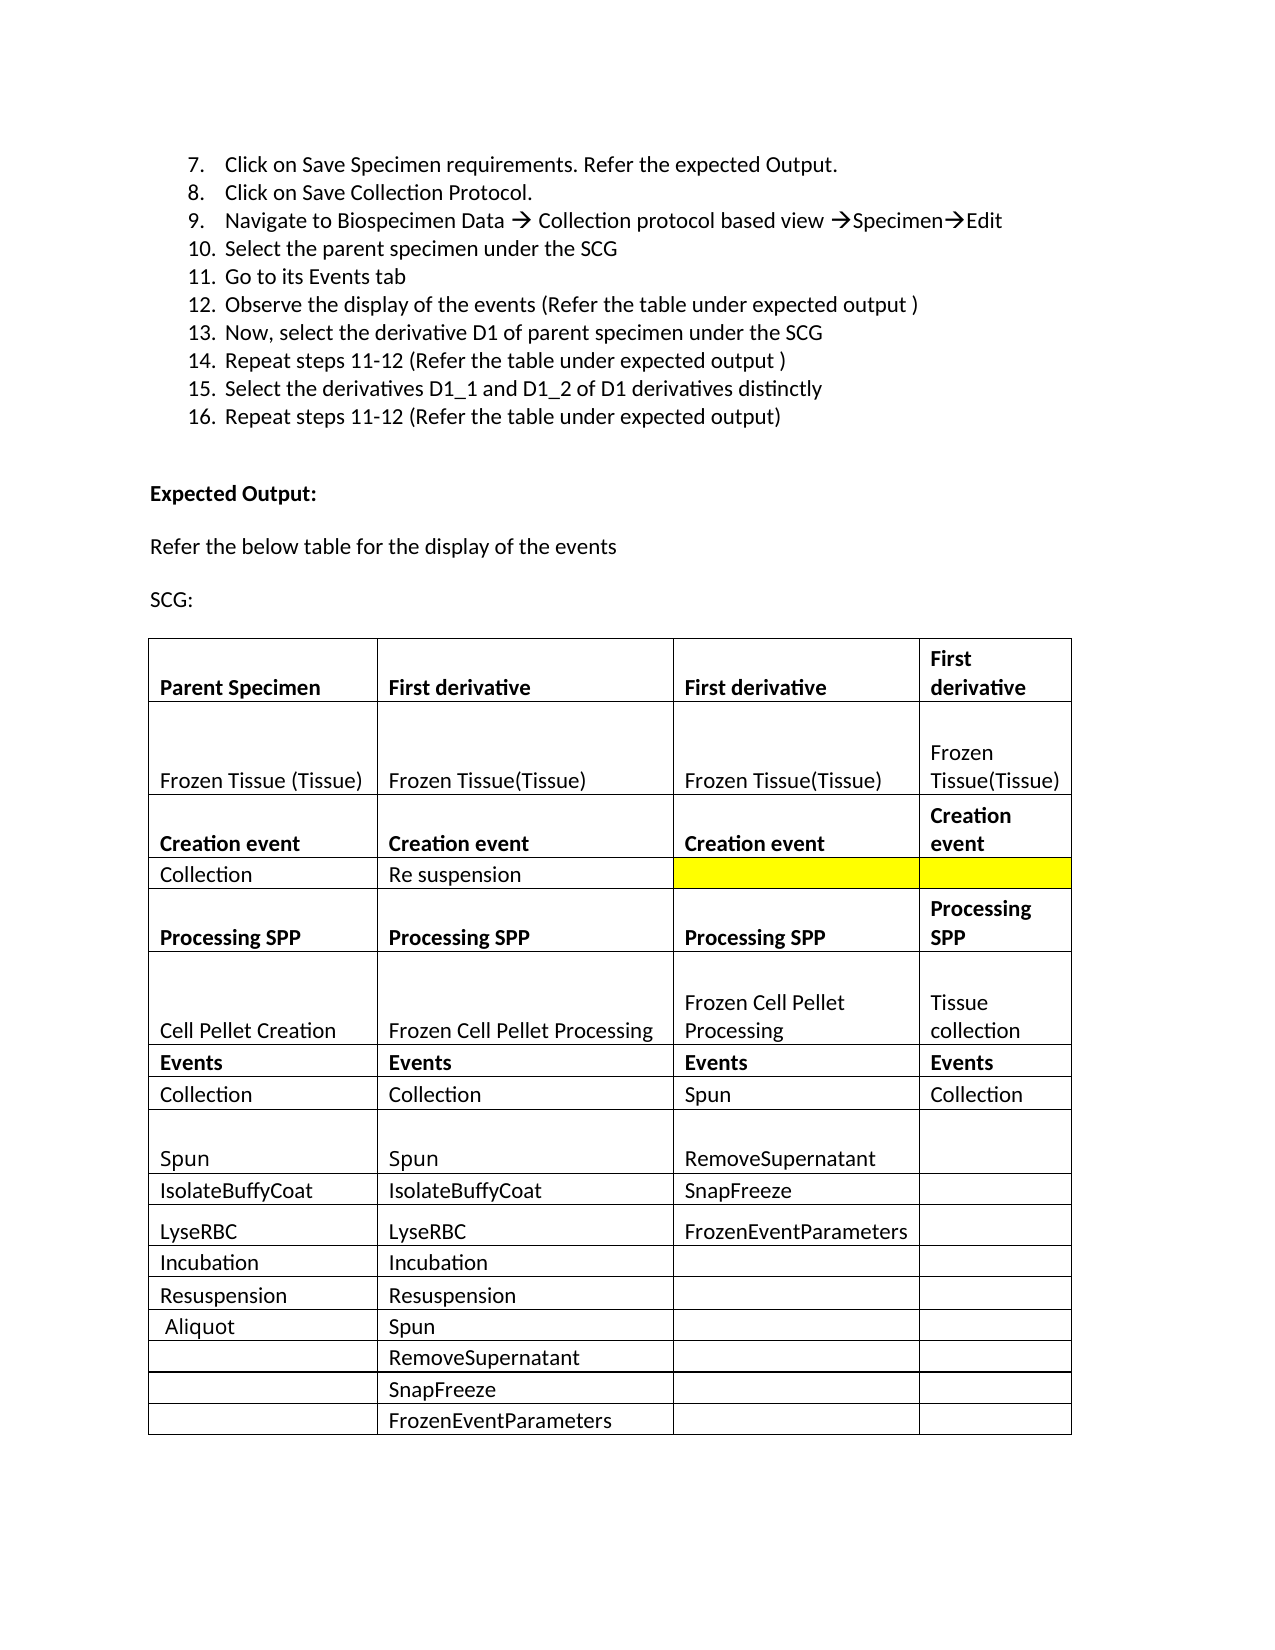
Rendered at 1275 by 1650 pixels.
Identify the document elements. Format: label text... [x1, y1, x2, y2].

table_cell SnapFreeze [674, 1174, 919, 1204]
list Click on Save Collection Protocol. [187, 178, 1125, 206]
table_cell [920, 1404, 1071, 1434]
table_cell SnapFreeze [378, 1373, 673, 1403]
table_cell Spun [149, 1110, 377, 1172]
table_cell Frozen Tissue (Tissue) [149, 702, 377, 794]
table_cell Aliquot [149, 1310, 377, 1340]
table_cell [920, 1310, 1071, 1340]
table_cell [920, 1205, 1071, 1245]
table_cell RemoveSupernatant [378, 1341, 673, 1371]
table_cell [149, 1404, 377, 1434]
list Click on Save Specimen requirements. Refer the expected Output. [187, 150, 1125, 178]
table_cell Processing SPP [920, 889, 1071, 951]
table_cell [920, 1373, 1071, 1403]
table_cell [920, 1277, 1071, 1309]
text Expected Output: [150, 479, 1125, 507]
table_cell FrozenEventParameters [674, 1205, 919, 1245]
table_cell Frozen Cell Pellet Processing [674, 952, 919, 1044]
table_cell Events [149, 1045, 377, 1076]
list Select the derivatives D1_1 and D1_2 of D1 derivatives distinctly [187, 374, 1125, 402]
table_cell [674, 1246, 919, 1276]
table_cell Resuspension [149, 1277, 377, 1309]
list Repeat steps 11-12 (Refer the table under expected output) [187, 402, 1125, 430]
table_cell [674, 1277, 919, 1309]
table_cell IsolateBuffyCoat [378, 1174, 673, 1204]
text Refer the below table for the display of the events [150, 532, 1125, 560]
table_cell FrozenEventParameters [378, 1404, 673, 1434]
table_cell Incubation [378, 1246, 673, 1276]
text SCG: [150, 585, 1125, 613]
table_cell [920, 858, 1071, 888]
table_cell Collection [149, 1077, 377, 1108]
table_cell [149, 1341, 377, 1371]
table_cell Processing SPP [674, 889, 919, 951]
table_cell Resuspension [378, 1277, 673, 1309]
table_cell RemoveSupernatant [674, 1110, 919, 1172]
table_cell Spun [674, 1077, 919, 1108]
table_cell Incubation [149, 1246, 377, 1276]
list Navigate to Biospecimen Data Collection protocol based view SpecimenEdit [187, 206, 1125, 234]
table_cell [674, 1404, 919, 1434]
table_cell Creation event [149, 795, 377, 857]
table_header First derivative [920, 639, 1071, 701]
table_cell Frozen Tissue(Tissue) [674, 702, 919, 794]
table_cell [920, 1174, 1071, 1204]
table_cell Spun [378, 1110, 673, 1172]
table_cell [674, 1373, 919, 1403]
table_cell [920, 1110, 1071, 1172]
table_cell Collection [920, 1077, 1071, 1108]
table_cell Creation event [674, 795, 919, 857]
table_cell Spun [378, 1310, 673, 1340]
table_cell Processing SPP [149, 889, 377, 951]
table_cell LyseRBC [378, 1205, 673, 1245]
table_header First derivative [674, 639, 919, 701]
table_cell Events [378, 1045, 673, 1076]
table_cell Frozen Tissue(Tissue) [920, 702, 1071, 794]
table_cell IsolateBuffyCoat [149, 1174, 377, 1204]
table_cell [674, 858, 919, 888]
table_cell [920, 1341, 1071, 1371]
list Go to its Events tab [187, 262, 1125, 290]
table_cell LyseRBC [149, 1205, 377, 1245]
table_cell Collection [378, 1077, 673, 1108]
table_cell Events [674, 1045, 919, 1076]
table_cell [149, 1373, 377, 1403]
table_cell Re suspension [378, 858, 673, 888]
table_cell Frozen Tissue(Tissue) [378, 702, 673, 794]
list Observe the display of the events (Refer the table under expected output ) [187, 290, 1125, 318]
table_header First derivative [378, 639, 673, 701]
table_cell Tissue collection [920, 952, 1071, 1044]
table_cell [920, 1246, 1071, 1276]
table_header Parent Specimen [149, 639, 377, 701]
list Now, select the derivative D1 of parent specimen under the SCG [187, 318, 1125, 346]
table_cell Processing SPP [378, 889, 673, 951]
table_cell Collection [149, 858, 377, 888]
table_cell Creation event [920, 795, 1071, 857]
table_cell Events [920, 1045, 1071, 1076]
list Repeat steps 11-12 (Refer the table under expected output ) [187, 346, 1125, 374]
table_cell [674, 1310, 919, 1340]
table_cell [674, 1341, 919, 1371]
table_cell Cell Pellet Creation [149, 952, 377, 1044]
table_cell Frozen Cell Pellet Processing [378, 952, 673, 1044]
table_cell Creation event [378, 795, 673, 857]
list Select the parent specimen under the SCG [187, 234, 1125, 262]
